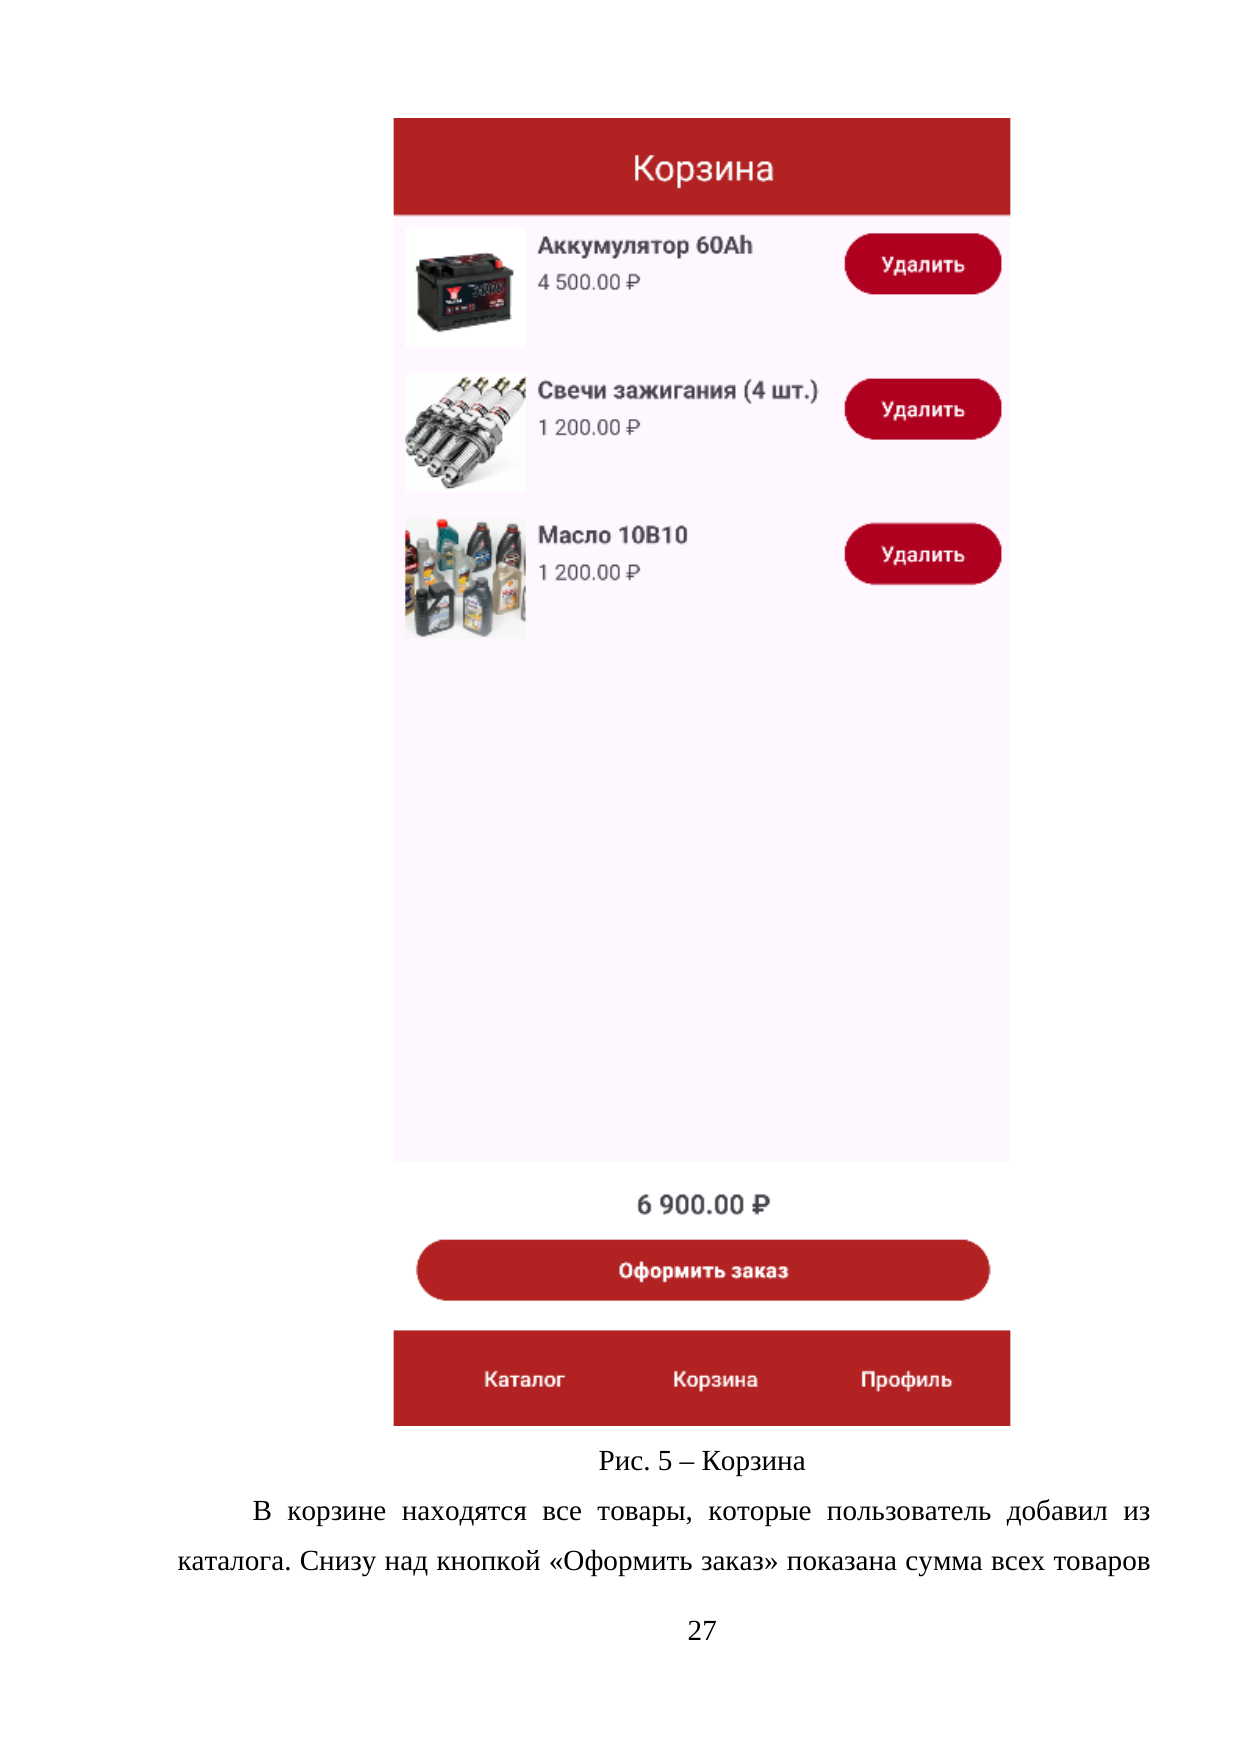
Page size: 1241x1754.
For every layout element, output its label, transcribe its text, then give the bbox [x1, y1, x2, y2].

text Рис. 5 – Корзина [177, 1443, 1152, 1476]
picture [393, 118, 1011, 1426]
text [177, 1493, 1152, 1577]
